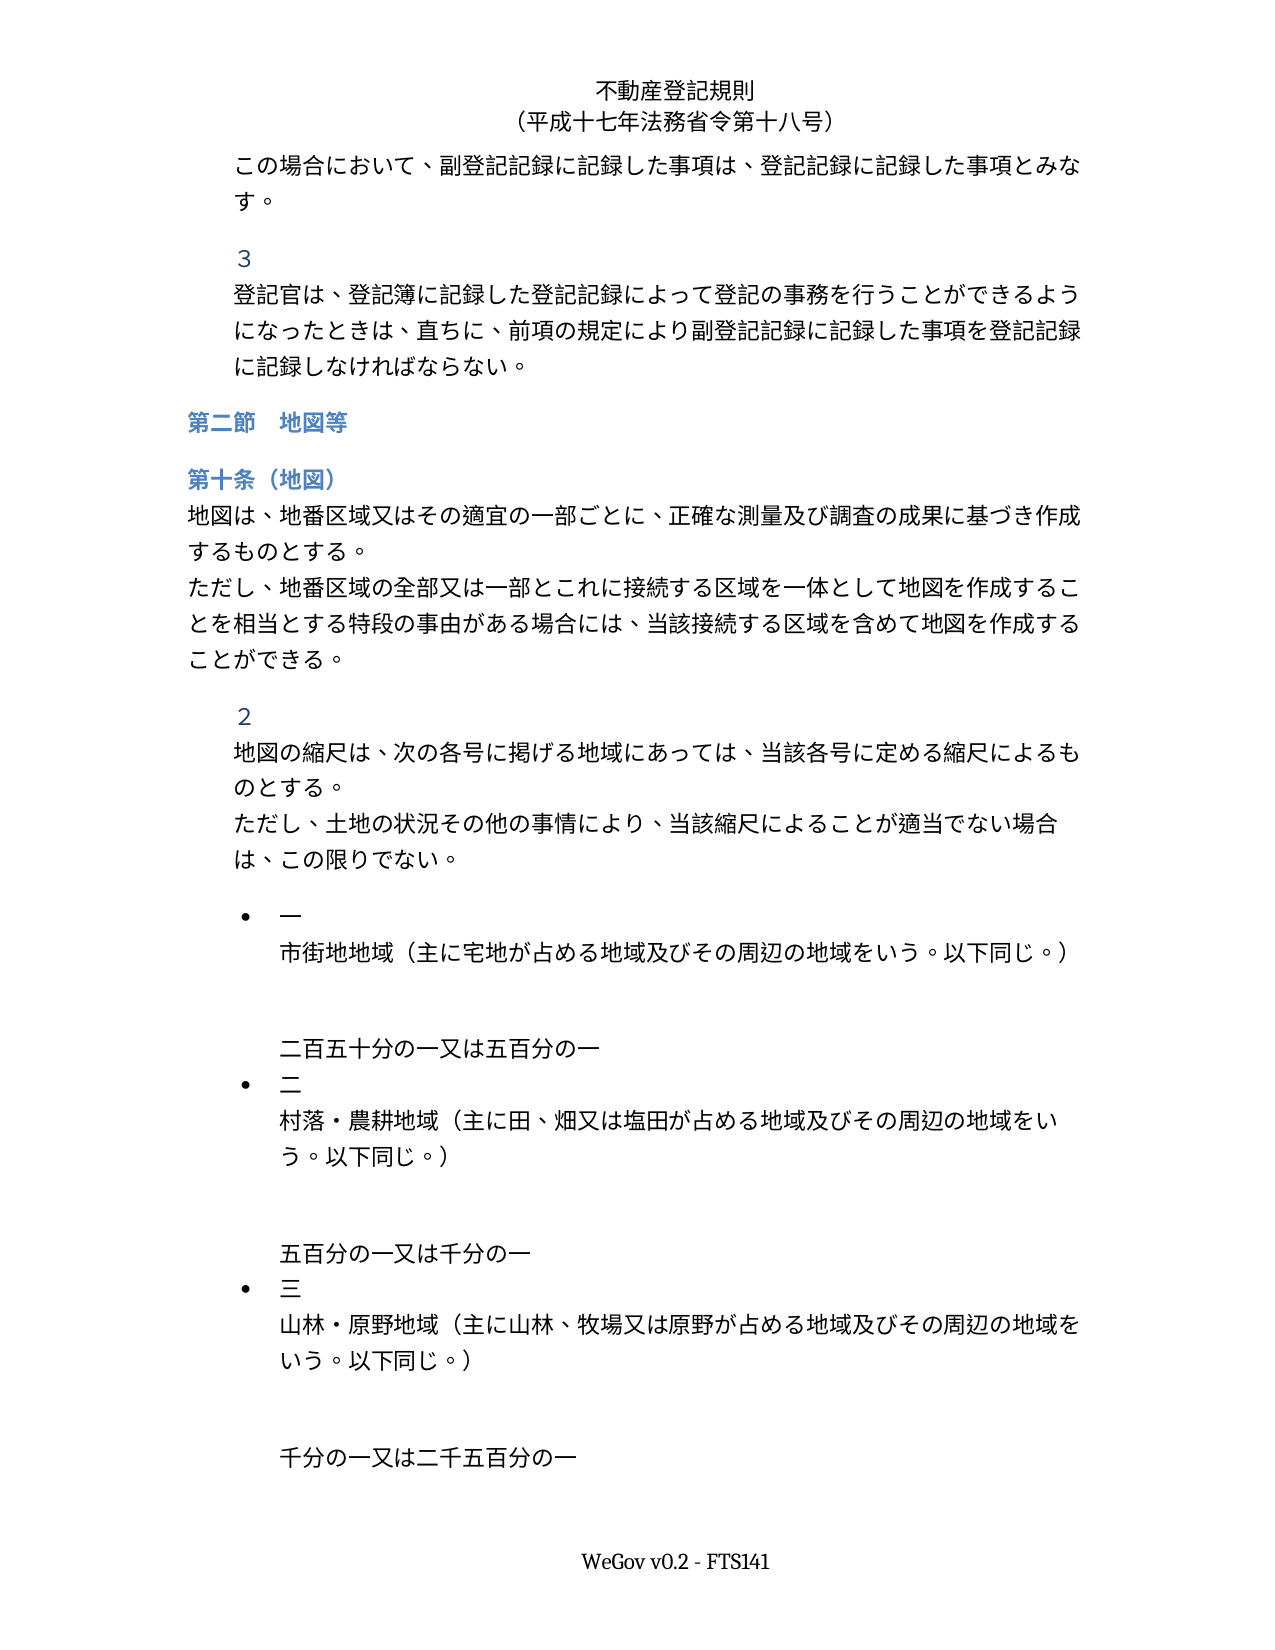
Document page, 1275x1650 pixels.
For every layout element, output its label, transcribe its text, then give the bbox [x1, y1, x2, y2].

subtitle ３ [233, 243, 1087, 274]
list 二 村落・農耕地域（主に田、畑又は塩田が占める地域及びその周辺の地域をいう。以下同じ。） 五百分の一又は千分の一 [242, 1069, 1087, 1269]
text 地図の縮尺は、次の各号に掲げる地域にあっては、当該各号に定める縮尺によるものとする。 ただし、土地の状況その他の事情により、当該縮尺によることが適当でない場合は、この限りでない。 [233, 736, 1087, 876]
subtitle 第十条（地図） [187, 464, 1087, 495]
subtitle 第二節 地図等 [187, 407, 1087, 438]
list 一 市街地地域（主に宅地が占める地域及びその周辺の地域をいう。以下同じ。） 二百五十分の一又は五百分の一 [242, 901, 1087, 1064]
list 三 山林・原野地域（主に山林、牧場又は原野が占める地域及びその周辺の地域をいう。以下同じ。） 千分の一又は二千五百分の一 [242, 1273, 1087, 1473]
text 登記官は、登記簿に記録した登記記録によって登記の事務を行うことができるようになったときは、直ちに、前項の規定により副登記記録に記録した事項を登記記録に記録しなければならない。 [233, 279, 1087, 382]
subtitle ２ [233, 701, 1087, 732]
text 地図は、地番区域又はその適宜の一部ごとに、正確な測量及び調査の成果に基づき作成するものとする。 ただし、地番区域の全部又は一部とこれに接続する区域を一体として地図を作成することを相当とする特段の事由がある場合には、当該接続する区域を含めて地図を作成することができる。 [187, 500, 1087, 675]
text 登記官は、登記簿に記録した登記記録によって登記の事務を行うことができないときは、前項の副登記記録によってこれを行うことができる。 この場合において、副登記記録に記録した事項は、登記記録に記録した事項とみなす。 [233, 150, 1087, 217]
